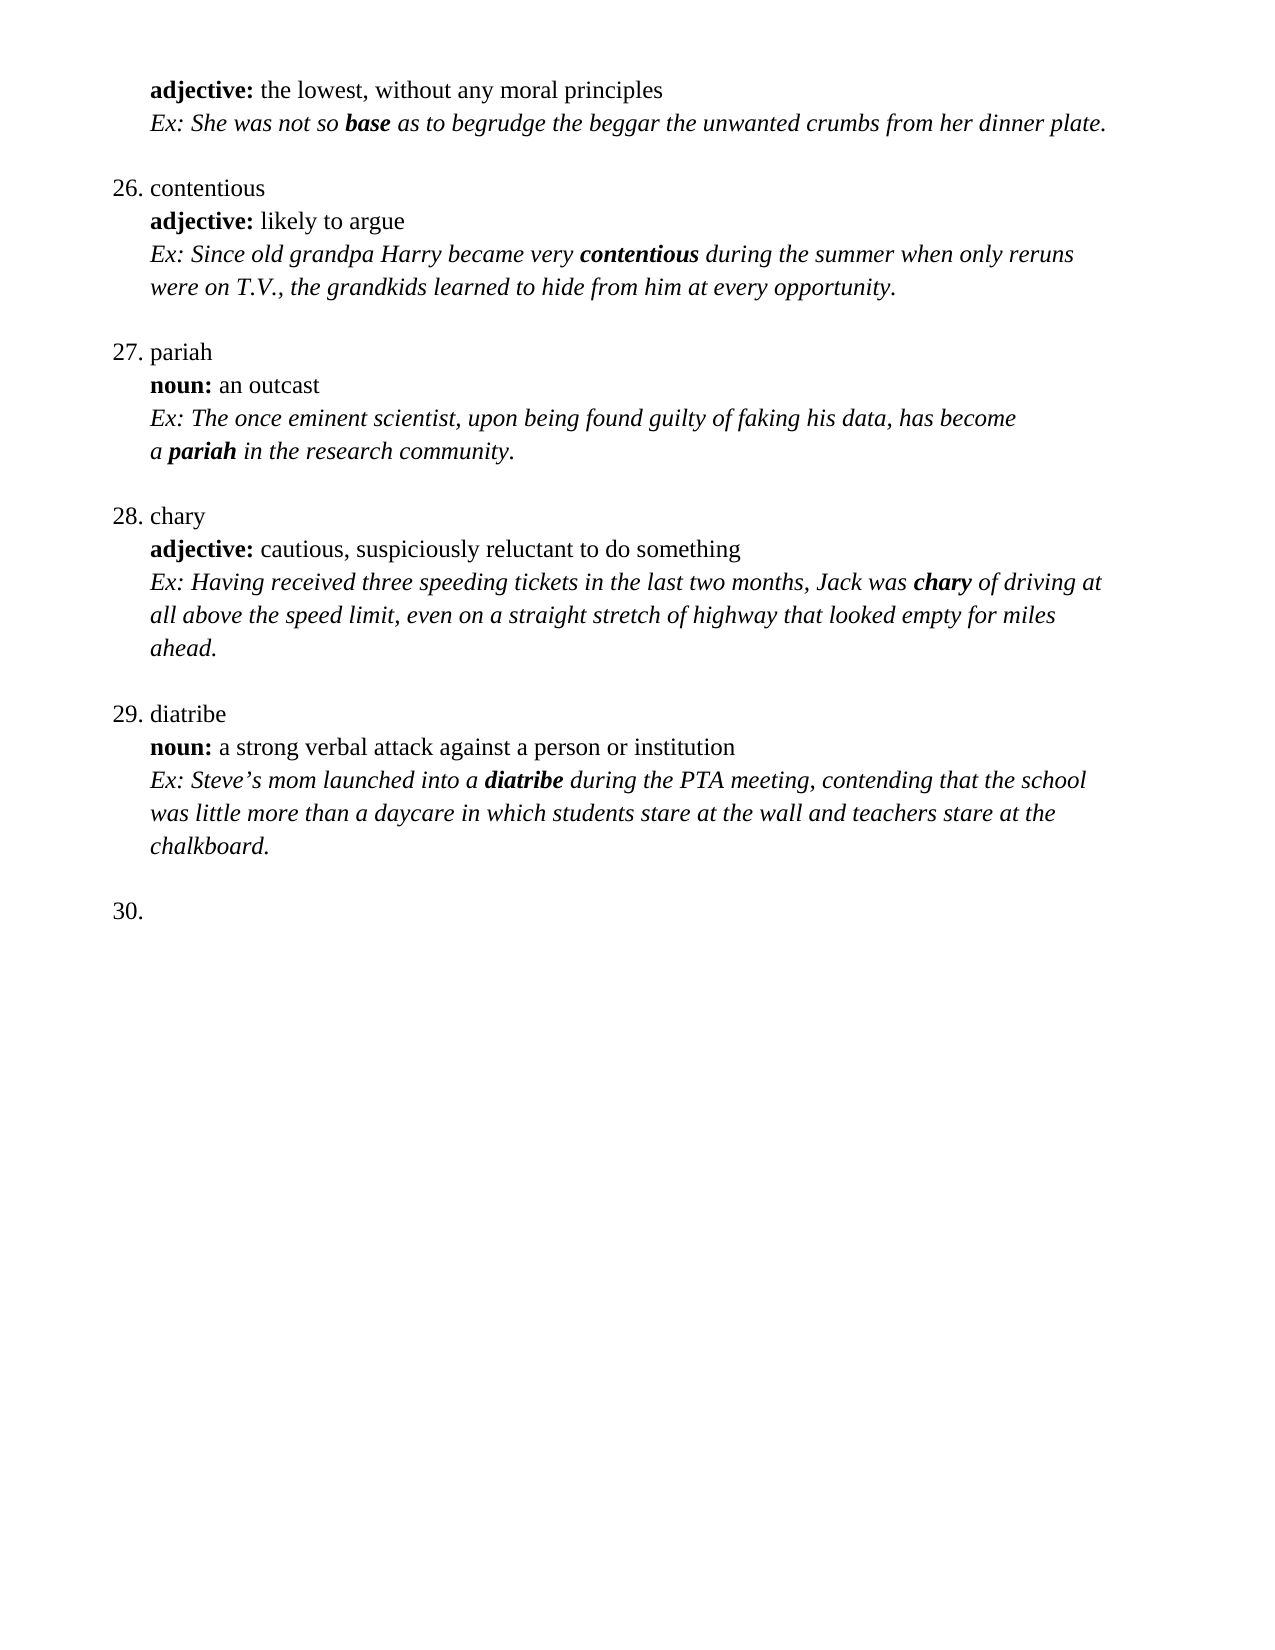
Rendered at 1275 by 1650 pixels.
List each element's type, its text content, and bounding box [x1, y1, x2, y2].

list chary [112, 501, 1125, 530]
list adjective: likely to argue [150, 206, 1125, 235]
list diatribe [112, 699, 1125, 727]
list Ex: Steve’s mom launched into a diatribe during the PTA meeting, contending that the school was little more than a daycare in which students stare at the wall and teachers stare at the chalkboard. [150, 765, 1125, 892]
list Ex: Having received three speeding tickets in the last two months, Jack was chary of driving at all above the speed limit, even on a straight stretch of highway that looked empty for miles ahead. [150, 567, 1125, 694]
list Ex: Since old grandpa Harry became very contentious during the summer when only reruns were on T.V., the grandkids learned to hide from him at every opportunity. [150, 239, 1125, 333]
list Ex: She was not so base as to begrudge the beggar the unwanted crumbs from her dinner plate. [150, 108, 1125, 169]
list pariah [112, 337, 1125, 366]
list adjective: the lowest, without any moral principles [150, 75, 1125, 104]
list contentious [112, 173, 1125, 202]
list noun: a strong verbal attack against a person or institution [150, 732, 1125, 760]
list noun: an outcast [150, 370, 1125, 399]
list adjective: cautious, suspiciously reluctant to do something [150, 534, 1125, 563]
list Ex: The once eminent scientist, upon being found guilty of faking his data, has become a pariah in the research community. [150, 403, 1125, 497]
